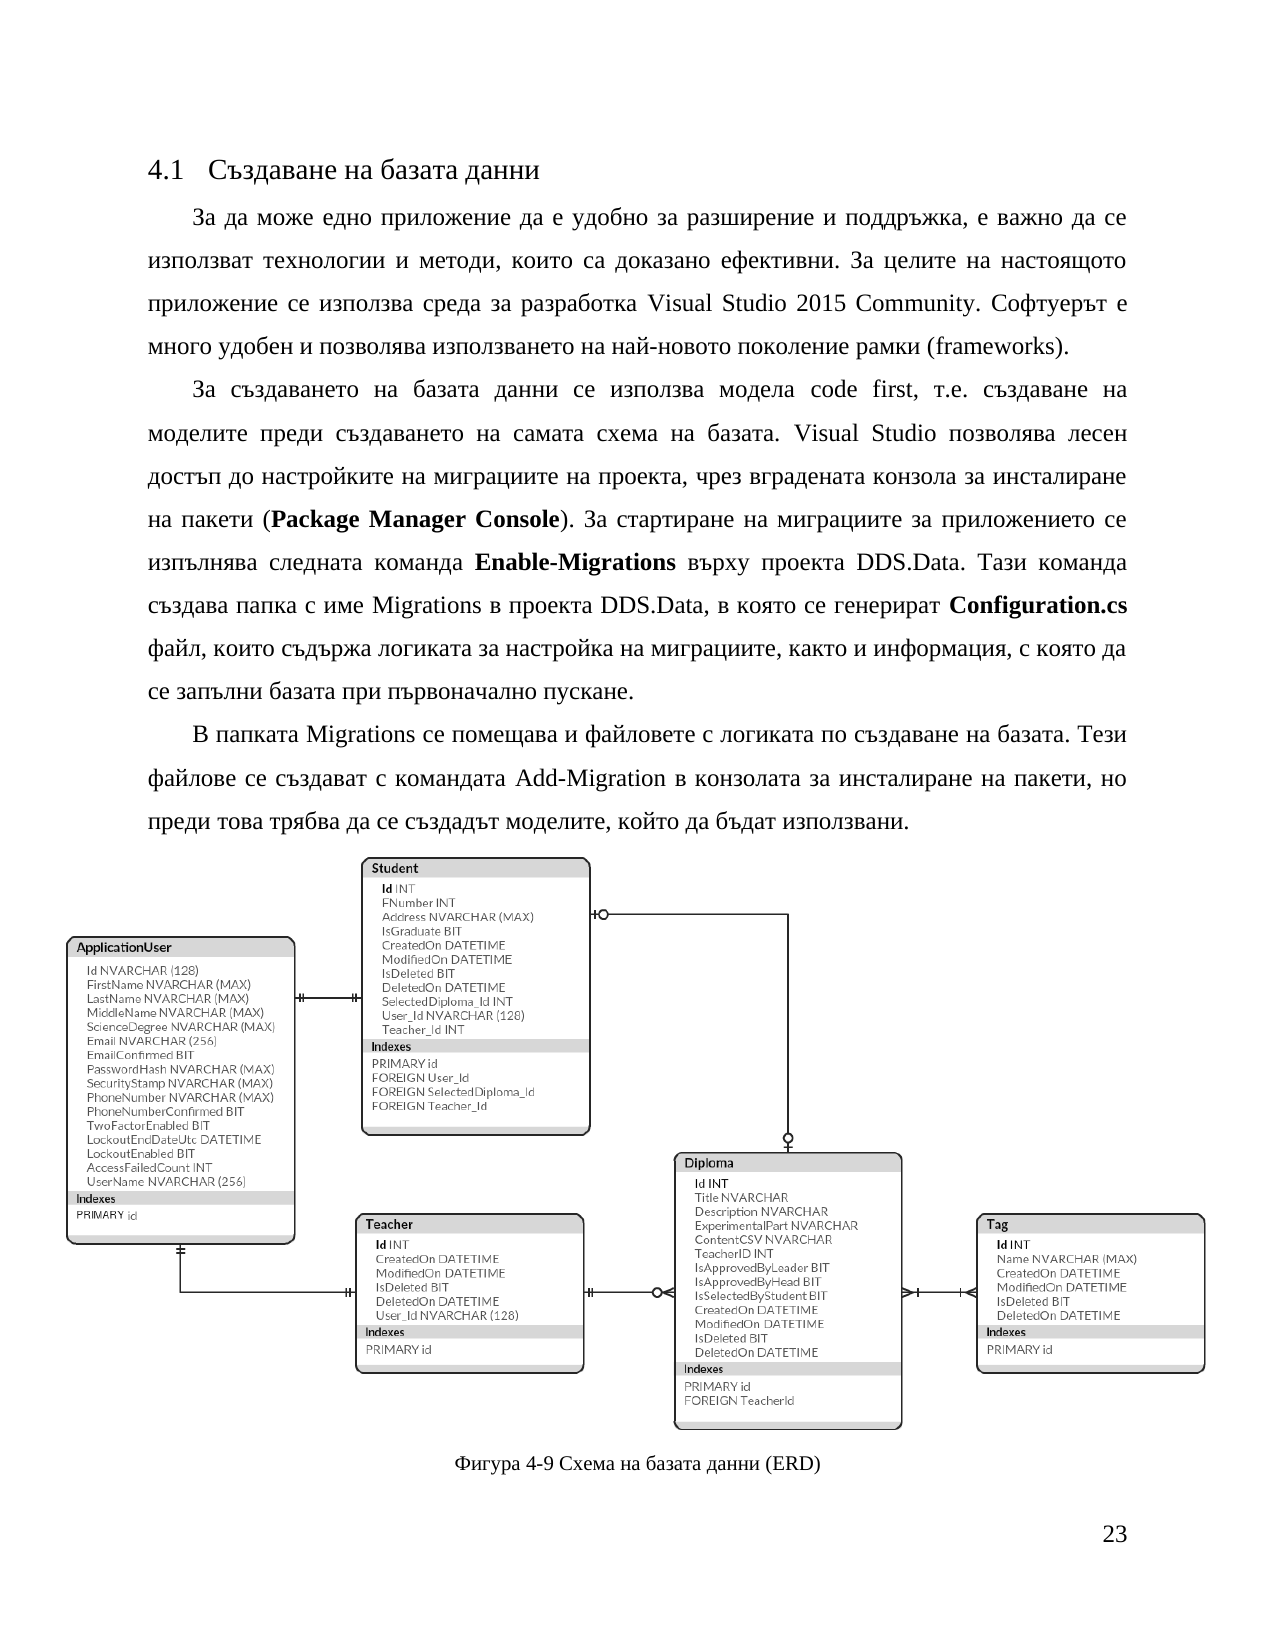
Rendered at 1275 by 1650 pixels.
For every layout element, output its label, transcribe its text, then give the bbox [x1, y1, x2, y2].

text За да може едно приложение да е удобно за разширение и поддръжка, е важно да се използват технологии и методи, които са доказано ефективни. За целите на настоящото приложение се използва среда за разработка Visual Studio 2015 Community. Софтуерът е много удобен и позволява използването на най-новото поколение рамки (frameworks). [148, 202, 1127, 360]
picture [57, 848, 1213, 1437]
text За създаването на базата данни се използва модела code first, т.е. създаване на моделите преди създаването на самата схема на базата. Visual Studio позволява лесен достъп до настройките на миграциите на проекта, чрез вградената конзола за инсталиране на пакети (Package Manager Console). За стартиране на миграциите за приложението се изпълнява следната команда Enable-Migrations върху проекта DDS.Data. Тази команда създава папка с име Migrations в проекта DDS.Data, в която се генерират Configuration.cs файл, които съдържа логиката за настройка на миграциите, както и информация, с която да се запълни базата при първоначално пускане. [148, 374, 1127, 705]
text В папката Migrations се помещава и файловете с логиката по създаване на базата. Тези файлове се създават с командата Add-Migration в конзолата за инсталиране на пакети, но преди това трябва да се създадът моделите, който да бъдат използвани. [148, 719, 1127, 834]
subtitle Създаване на базата данни [148, 152, 1127, 185]
